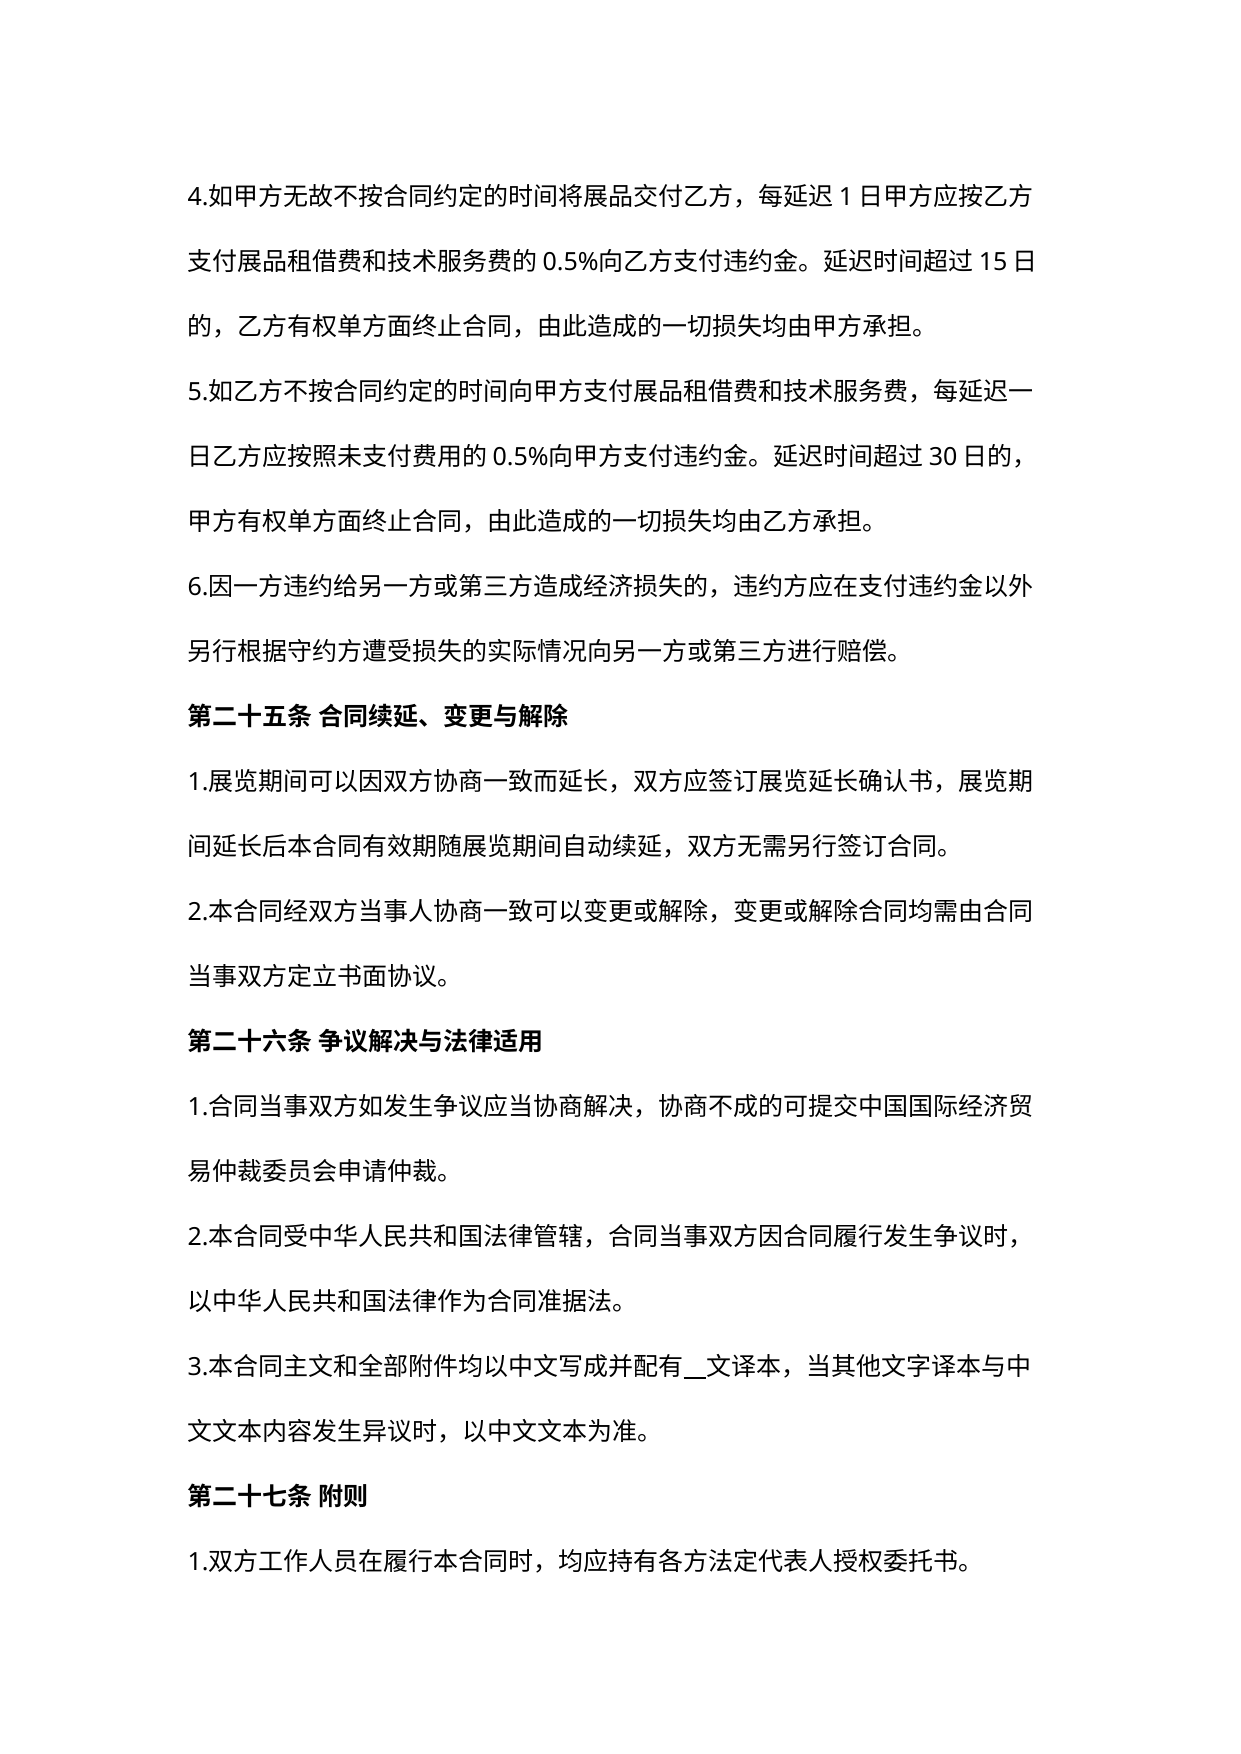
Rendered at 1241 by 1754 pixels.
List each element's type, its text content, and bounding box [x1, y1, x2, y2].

text 4.如甲方无故不按合同约定的时间将展品交付乙方，每延迟1日甲方应按乙方支付展品租借费和技术服务费的0.5%向乙方支付违约金。延迟时间超过15日的，乙方有权单方面终止合同，由此造成的一切损失均由甲方承担。 [187, 162, 1053, 357]
text 3.本合同主文和全部附件均以中文写成并配有 文译本，当其他文字译本与中文文本内容发生异议时，以中文文本为准。 [187, 1332, 1053, 1462]
text 2.本合同经双方当事人协商一致可以变更或解除，变更或解除合同均需由合同当事双方定立书面协议。 [187, 877, 1053, 1007]
subtitle 第二十七条 附则 [187, 1462, 1053, 1527]
text 1.合同当事双方如发生争议应当协商解决，协商不成的可提交中国国际经济贸易仲裁委员会申请仲裁。 [187, 1072, 1053, 1202]
subtitle 第二十五条 合同续延、变更与解除 [187, 682, 1053, 747]
text 5.如乙方不按合同约定的时间向甲方支付展品租借费和技术服务费，每延迟一日乙方应按照未支付费用的0.5%向甲方支付违约金。延迟时间超过30日的，甲方有权单方面终止合同，由此造成的一切损失均由乙方承担。 [187, 357, 1053, 552]
text 1.双方工作人员在履行本合同时，均应持有各方法定代表人授权委托书。 [187, 1527, 1053, 1592]
text 6.因一方违约给另一方或第三方造成经济损失的，违约方应在支付违约金以外另行根据守约方遭受损失的实际情况向另一方或第三方进行赔偿。 [187, 552, 1053, 682]
text 1.展览期间可以因双方协商一致而延长，双方应签订展览延长确认书，展览期间延长后本合同有效期随展览期间自动续延，双方无需另行签订合同。 [187, 747, 1053, 877]
subtitle 第二十六条 争议解决与法律适用 [187, 1007, 1053, 1072]
text 2.本合同受中华人民共和国法律管辖，合同当事双方因合同履行发生争议时，以中华人民共和国法律作为合同准据法。 [187, 1202, 1053, 1332]
